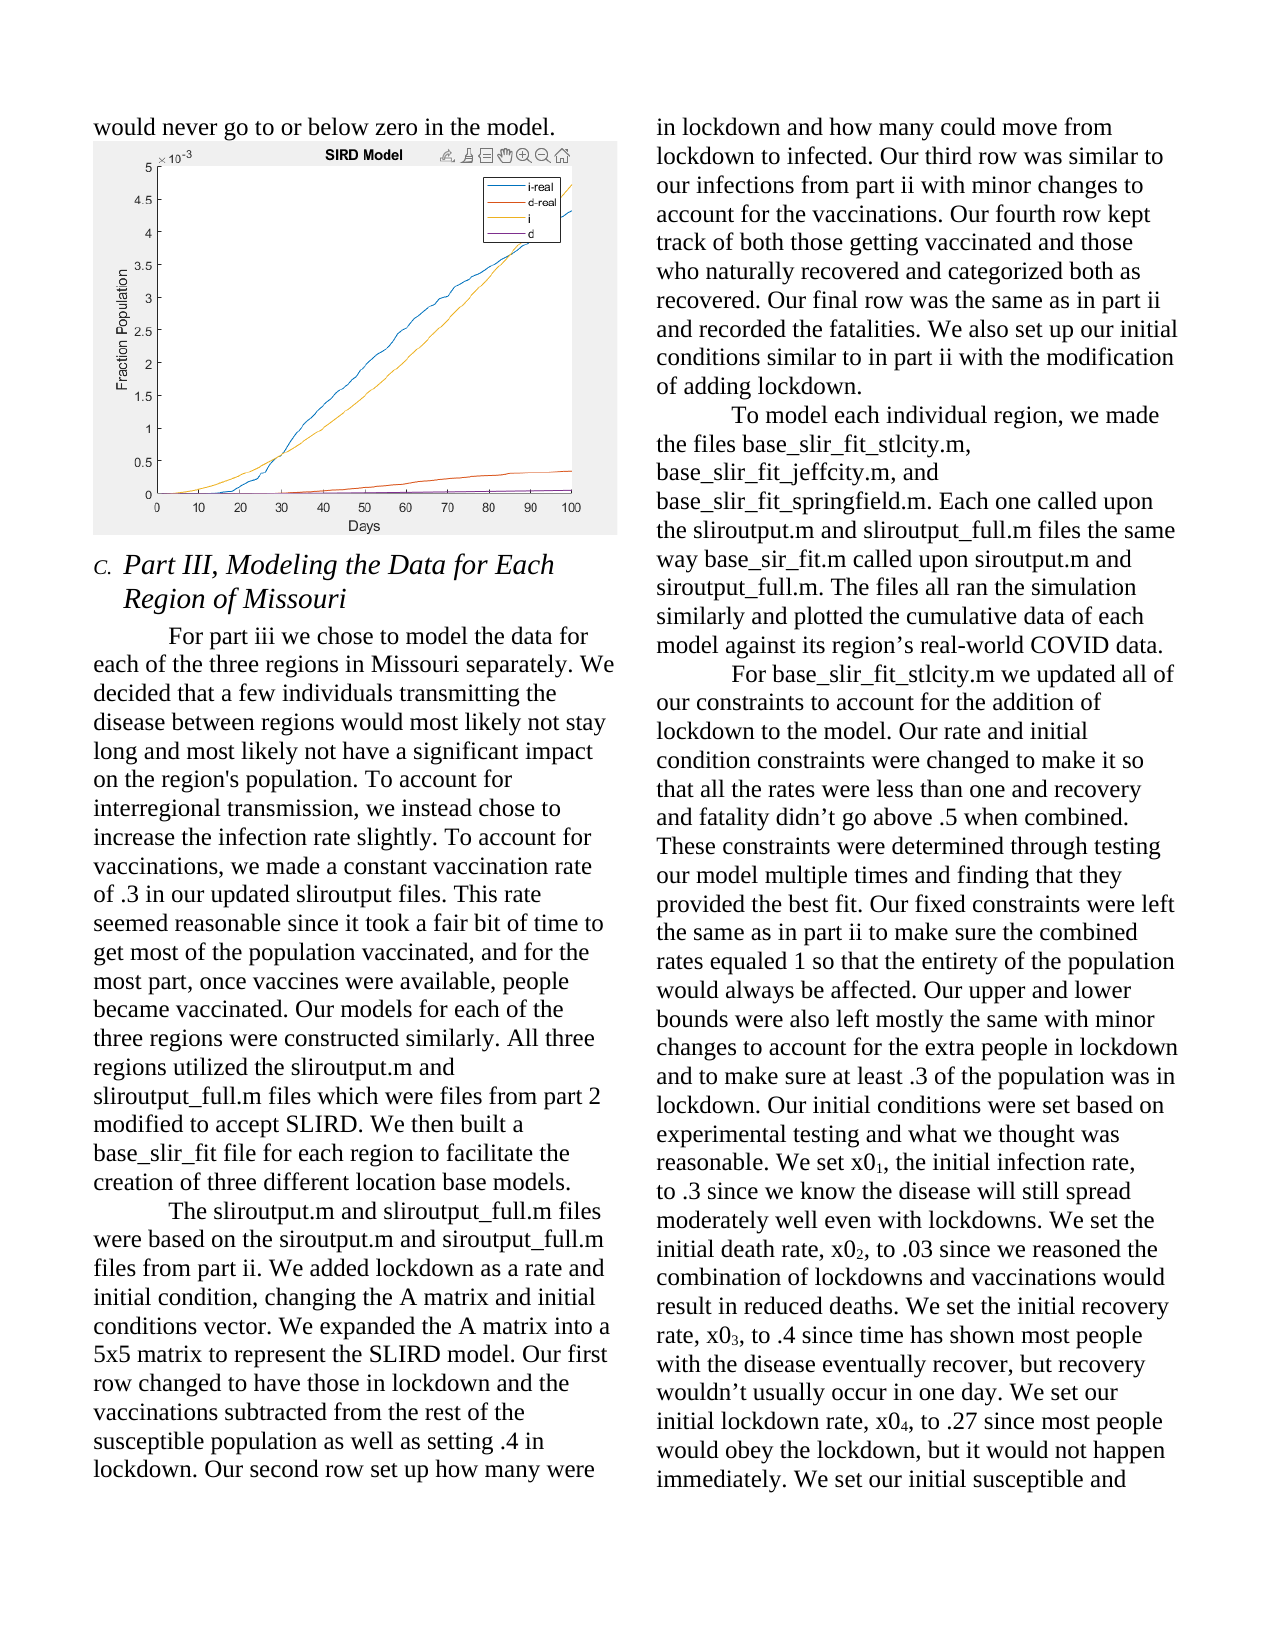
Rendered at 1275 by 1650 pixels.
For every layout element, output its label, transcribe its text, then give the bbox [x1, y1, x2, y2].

text The sliroutput.m and sliroutput_full.m files were based on the siroutput.m and siroutput_full.m files from part ii. We added lockdown as a rate and initial condition, changing the A matrix and initial conditions vector. We expanded the A matrix into a 5x5 matrix to represent the SLIRD model. Our first row changed to have those in lockdown and the vaccinations subtracted from the rest of the susceptible population as well as setting .4 in lockdown. Our second row set up how many were in lockdown and how many could move from lockdown to infected. Our third row was similar to our infections from part ii with minor changes to account for the vaccinations. Our fourth row kept track of both those getting vaccinated and those who naturally recovered and categorized both as recovered. Our final row was the same as in part ii and recorded the fatalities. We also set up our initial conditions similar to in part ii with the modification of adding lockdown. [93, 1196, 619, 1483]
text For part iii we chose to model the data for each of the three regions in Missouri separately. We decided that a few individuals transmitting the disease between regions would most likely not stay long and most likely not have a significant impact on the region's population. To account for interregional transmission, we instead chose to increase the infection rate slightly. To account for vaccinations, we made a constant vaccination rate of .3 in our updated sliroutput files. This rate seemed reasonable since it took a fair bit of time to get most of the population vaccinated, and for the most part, once vaccines were available, people became vaccinated. Our models for each of the three regions were constructed similarly. All three regions utilized the sliroutput.m and sliroutput_full.m files which were files from part 2 modified to accept SLIRD. We then built a base_slir_fit file for each region to facilitate the creation of three different location base models. [93, 621, 619, 1196]
subtitle Part III, Modeling the Data for Each Region of Missouri [93, 547, 619, 614]
picture [93, 141, 618, 535]
text To model each individual region, we made the files base_slir_fit_stlcity.m, base_slir_fit_jeffcity.m, and base_slir_fit_springfield.m. Each one called upon the sliroutput.m and sliroutput_full.m files the same way base_sir_fit.m called upon siroutput.m and siroutput_full.m. The files all ran the simulation similarly and plotted the cumulative data of each model against its region’s real-world COVID data. [656, 400, 1182, 659]
text The sliroutput.m and sliroutput_full.m files were based on the siroutput.m and siroutput_full.m files from part ii. We added lockdown as a rate and initial condition, changing the A matrix and initial conditions vector. We expanded the A matrix into a 5x5 matrix to represent the SLIRD model. Our first row changed to have those in lockdown and the vaccinations subtracted from the rest of the susceptible population as well as setting .4 in lockdown. Our second row set up how many were in lockdown and how many could move from lockdown to infected. Our third row was similar to our infections from part ii with minor changes to account for the vaccinations. Our fourth row kept track of both those getting vaccinated and those who naturally recovered and categorized both as recovered. Our final row was the same as in part ii and recorded the fatalities. We also set up our initial conditions similar to in part ii with the modification of adding lockdown. [656, 112, 1182, 400]
